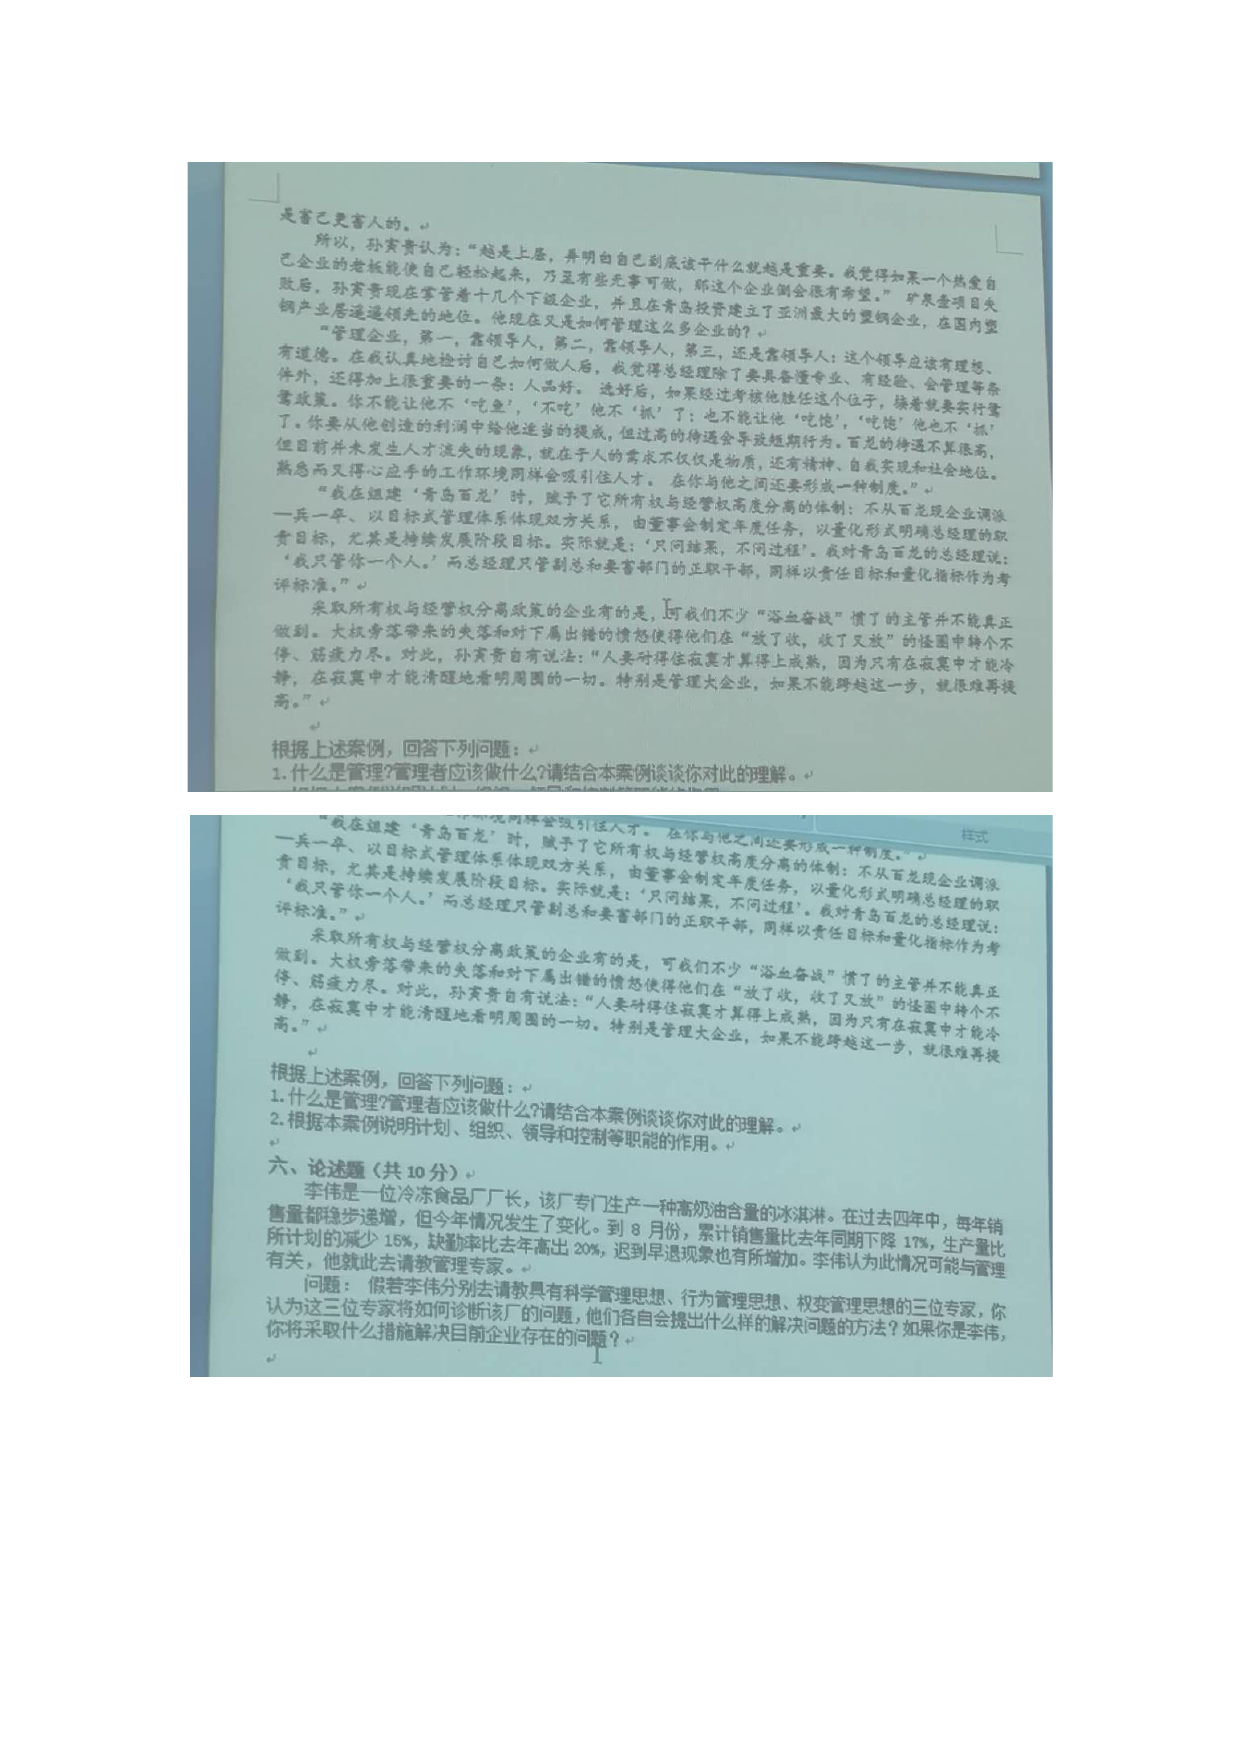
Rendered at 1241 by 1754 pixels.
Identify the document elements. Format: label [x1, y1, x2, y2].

picture [187, 162, 1053, 792]
picture [190, 815, 1053, 1377]
